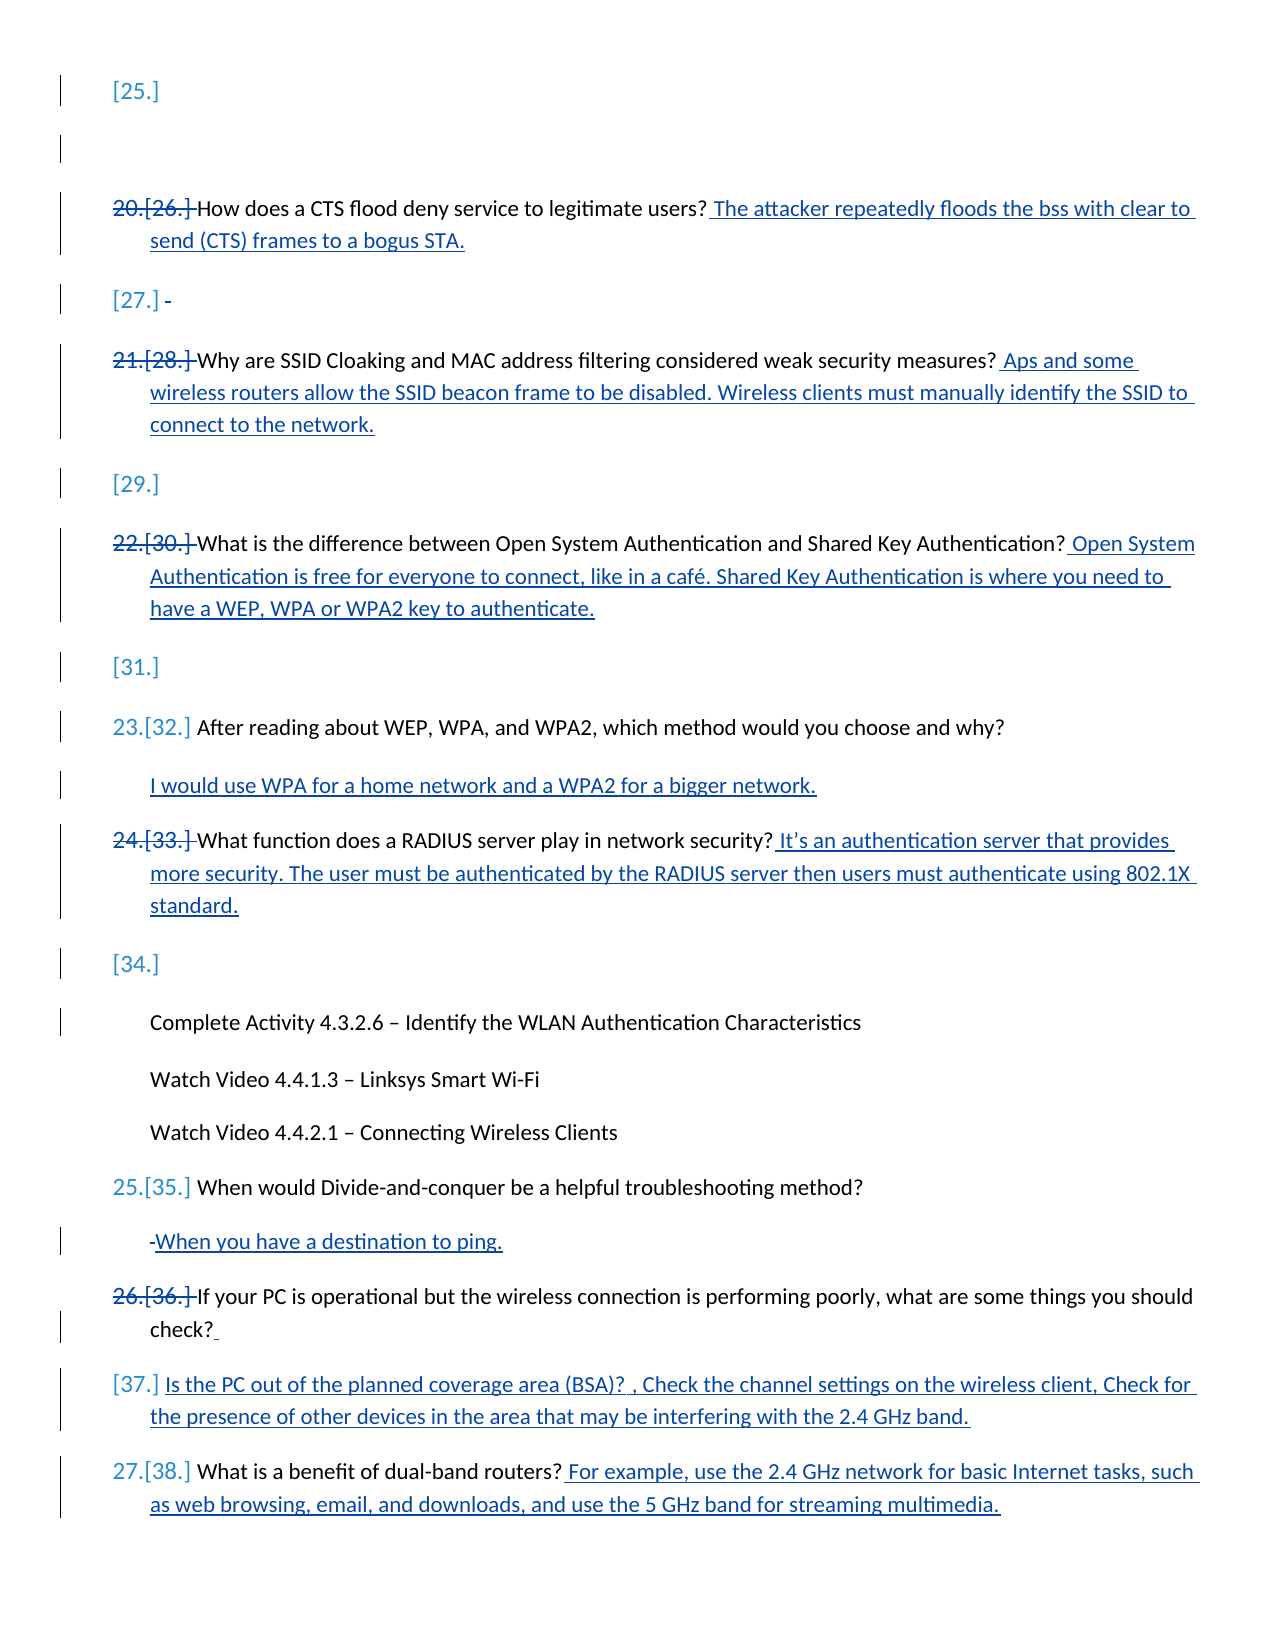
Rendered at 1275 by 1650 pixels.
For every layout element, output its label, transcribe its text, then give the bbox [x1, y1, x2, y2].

list Complete Activity 4.3.2.6 – Identify the WLAN Authentication Characteristics [150, 1008, 1200, 1036]
list Watch Video 4.4.1.3 – Linksys Smart Wi-Fi [150, 1065, 1200, 1093]
list How does a CTS flood deny service to legitimate users? [112, 192, 1200, 254]
list If your PC is operational but the wireless connection is performing poorly, what are some things you should check? [112, 1280, 1200, 1343]
list What is a benefit of dual-band routers? [112, 1456, 1200, 1518]
list When would Divide-and-conquer be a helpful troubleshooting method? [112, 1171, 1200, 1202]
list After reading about WEP, WPA, and WPA2, which method would you choose and why? [112, 711, 1200, 742]
list What function does a RADIUS server play in network security? [112, 824, 1200, 919]
list Why are SSID Cloaking and MAC address filtering considered weak security measures? [112, 344, 1200, 439]
list What is the difference between Open System Authentication and Shared Key Authentication? [112, 527, 1200, 622]
list Watch Video 4.4.2.1 – Connecting Wireless Clients [150, 1118, 1200, 1146]
